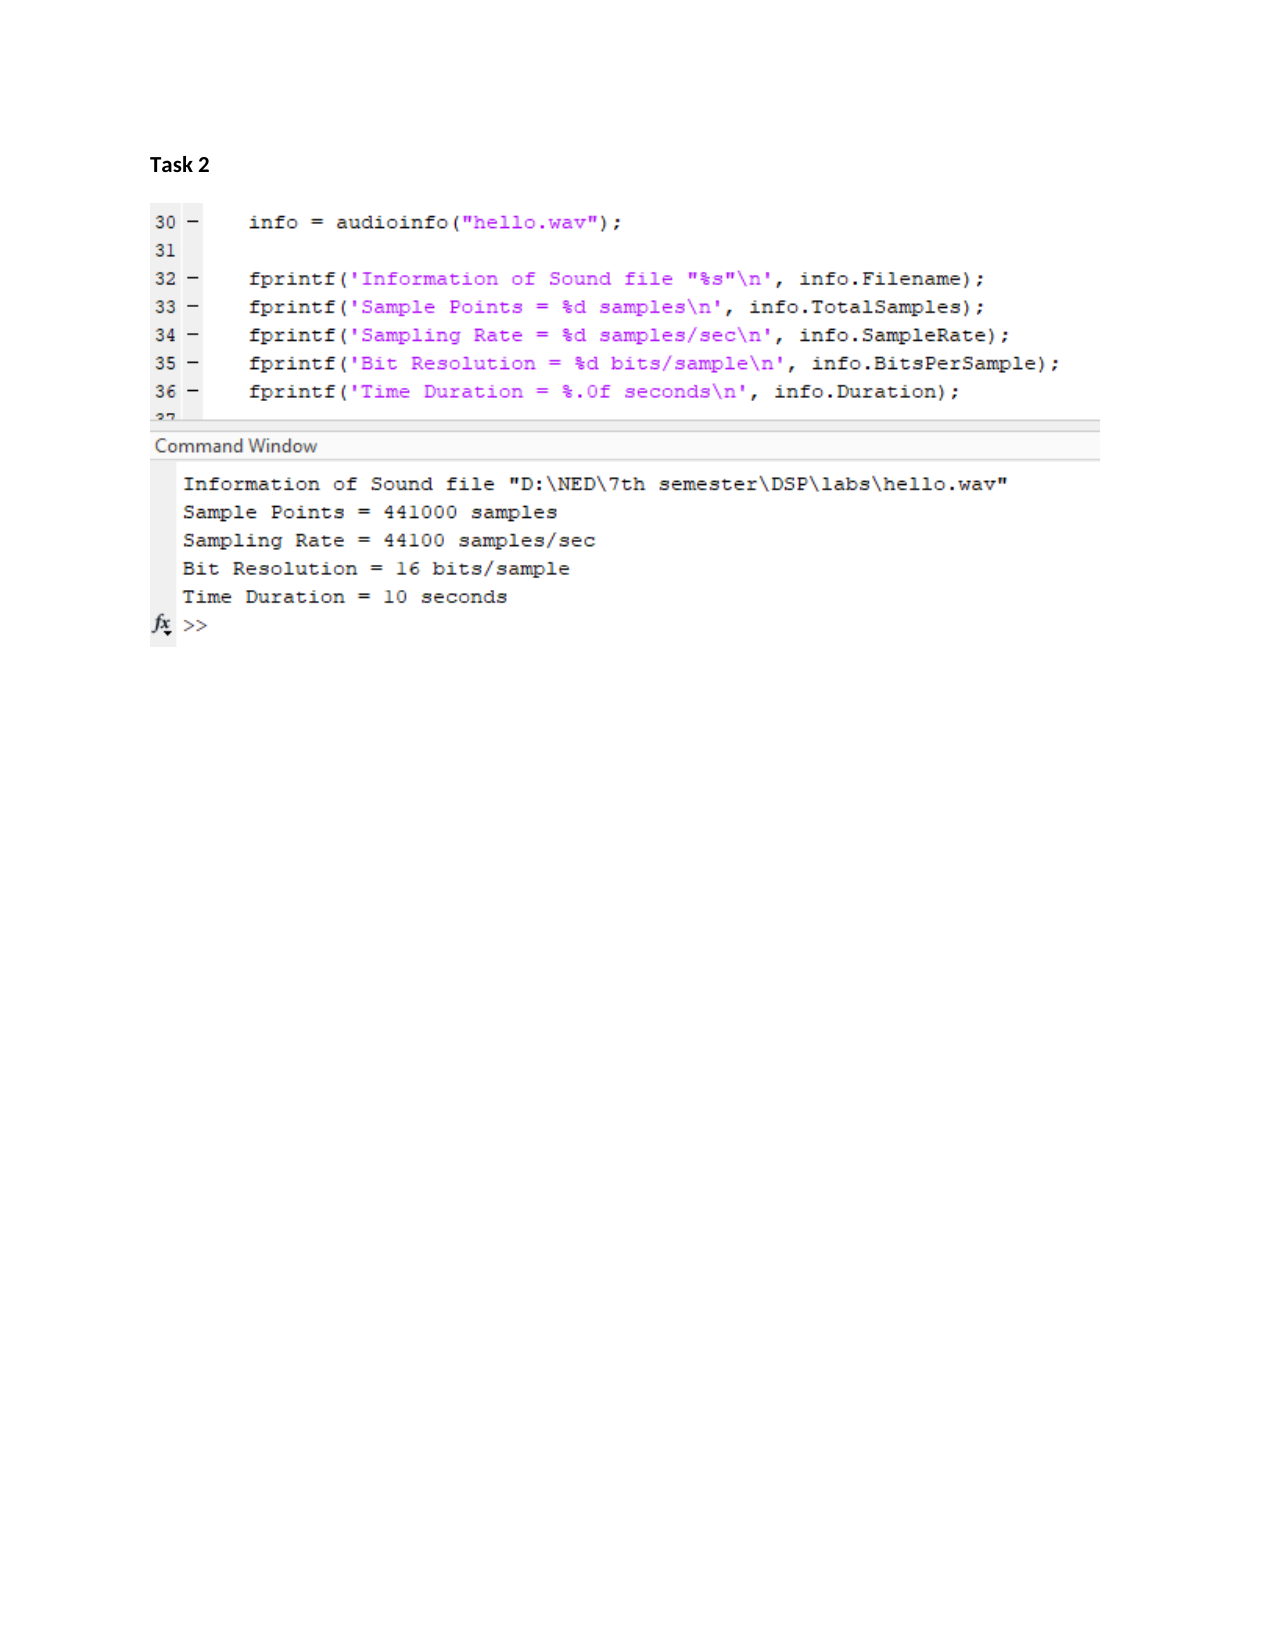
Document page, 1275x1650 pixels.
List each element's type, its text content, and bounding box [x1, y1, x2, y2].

picture [150, 203, 1100, 647]
text Task 2 [150, 150, 1125, 178]
